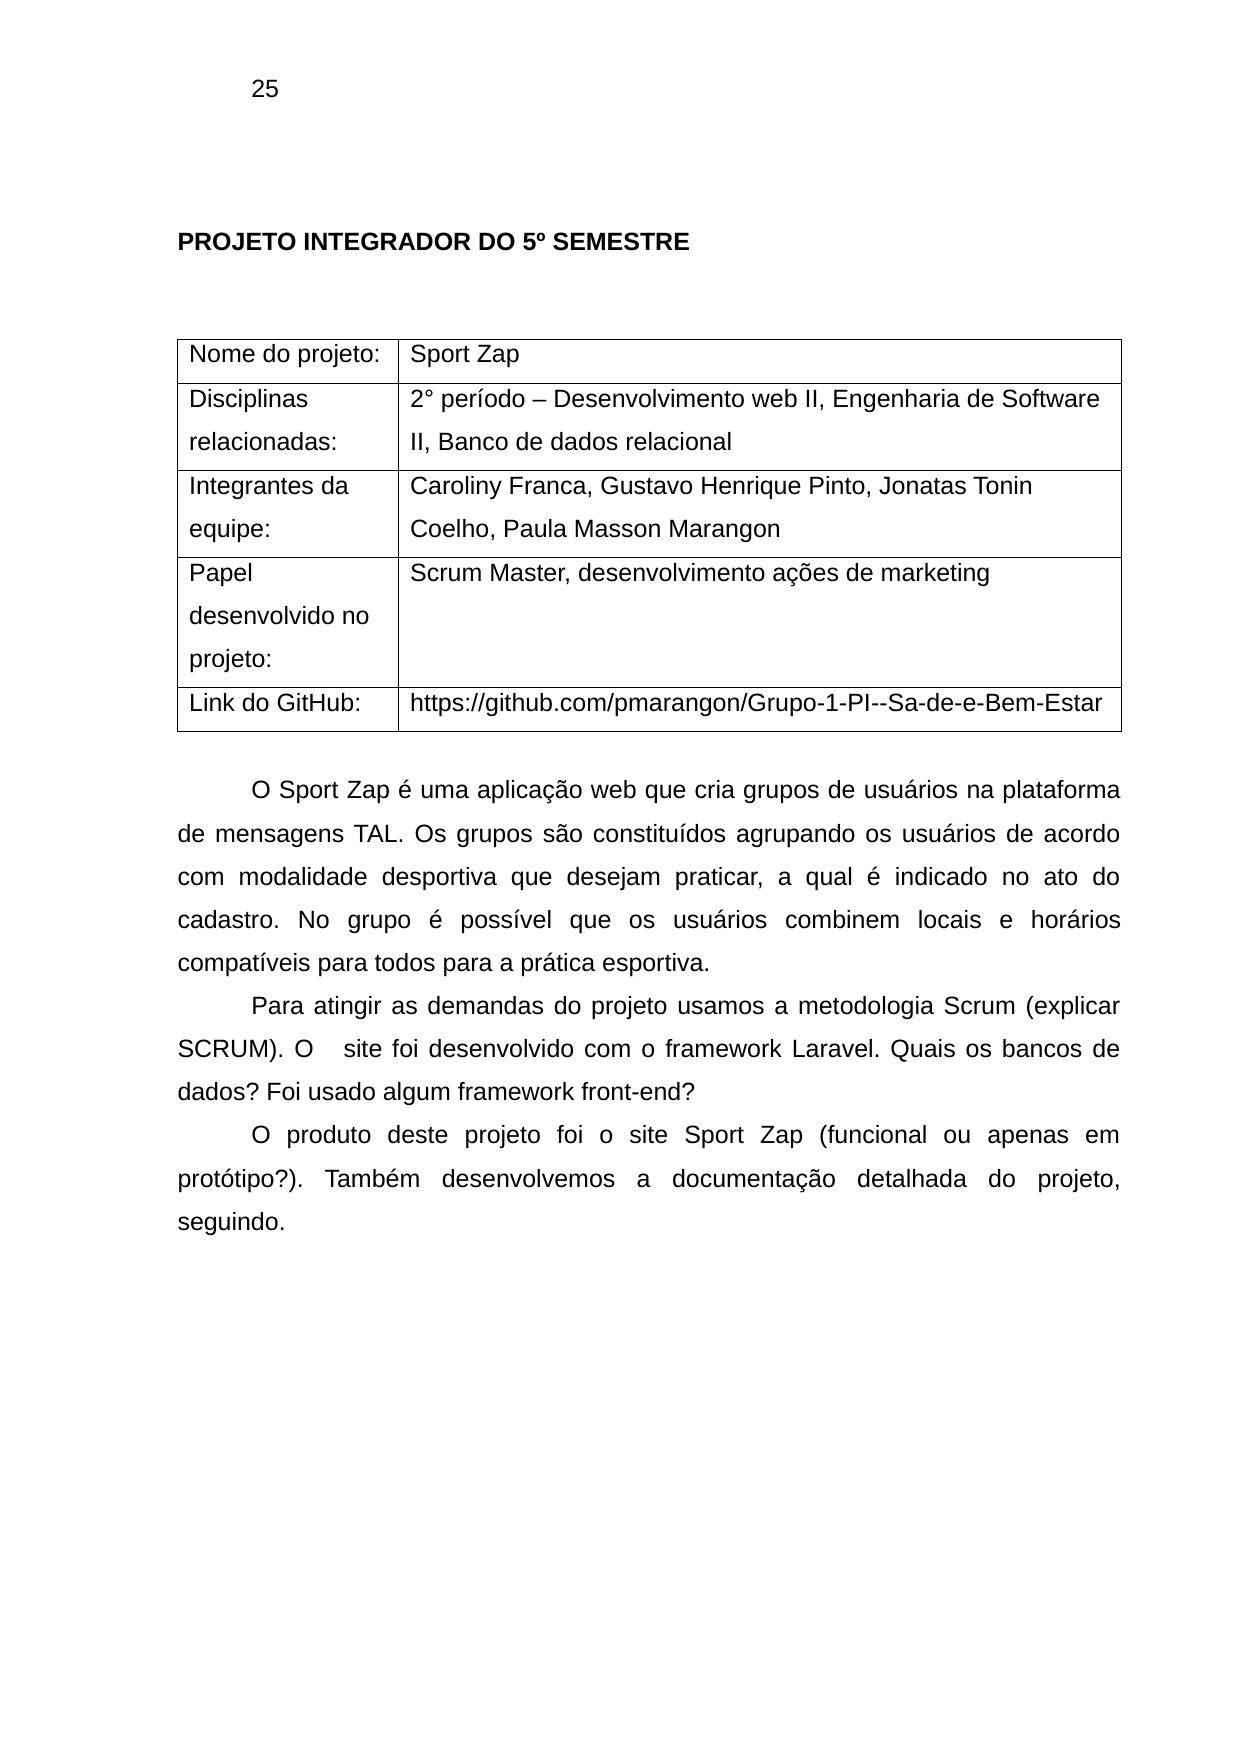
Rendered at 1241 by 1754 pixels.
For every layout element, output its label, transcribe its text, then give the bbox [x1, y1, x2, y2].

table_cell Link do GitHub: [178, 688, 398, 731]
table_cell 2° período – Desenvolvimento web II, Engenharia de Software II, Banco de dados relacional [399, 384, 1121, 470]
table_cell Integrantes da equipe: [178, 471, 398, 557]
subtitle PROJETO INTEGRADOR DO 5º SEMESTRE [177, 227, 1122, 256]
table_header Sport Zap [399, 340, 1121, 382]
table_cell Papel desenvolvido no projeto: [178, 558, 398, 687]
text O produto deste projeto foi o site Sport Zap (funcional ou apenas em protótipo?). Também desenvolvemos a documentação detalhada do projeto, seguindo. [177, 1120, 1122, 1235]
table_cell Disciplinas relacionadas: [178, 384, 398, 470]
table_cell Scrum Master, desenvolvimento ações de marketing [399, 558, 1121, 687]
table_cell Caroliny Franca, Gustavo Henrique Pinto, Jonatas Tonin Coelho, Paula Masson Marangon [399, 471, 1121, 557]
text O Sport Zap é uma aplicação web que cria grupos de usuários na plataforma de mensagens TAL. Os grupos são constituídos agrupando os usuários de acordo com modalidade desportiva que desejam praticar, a qual é indicado no ato do cadastro. No grupo é possível que os usuários combinem locais e horários compatíveis para todos para a prática esportiva. [177, 775, 1122, 977]
table_cell https://github.com/pmarangon/Grupo-1-PI--Sa-de-e-Bem-Estar [399, 688, 1121, 731]
text Para atingir as demandas do projeto usamos a metodologia Scrum (explicar SCRUM). O site foi desenvolvido com o framework Laravel. Quais os bancos de dados? Foi usado algum framework front-end? [177, 991, 1122, 1106]
table_header Nome do projeto: [178, 340, 398, 382]
